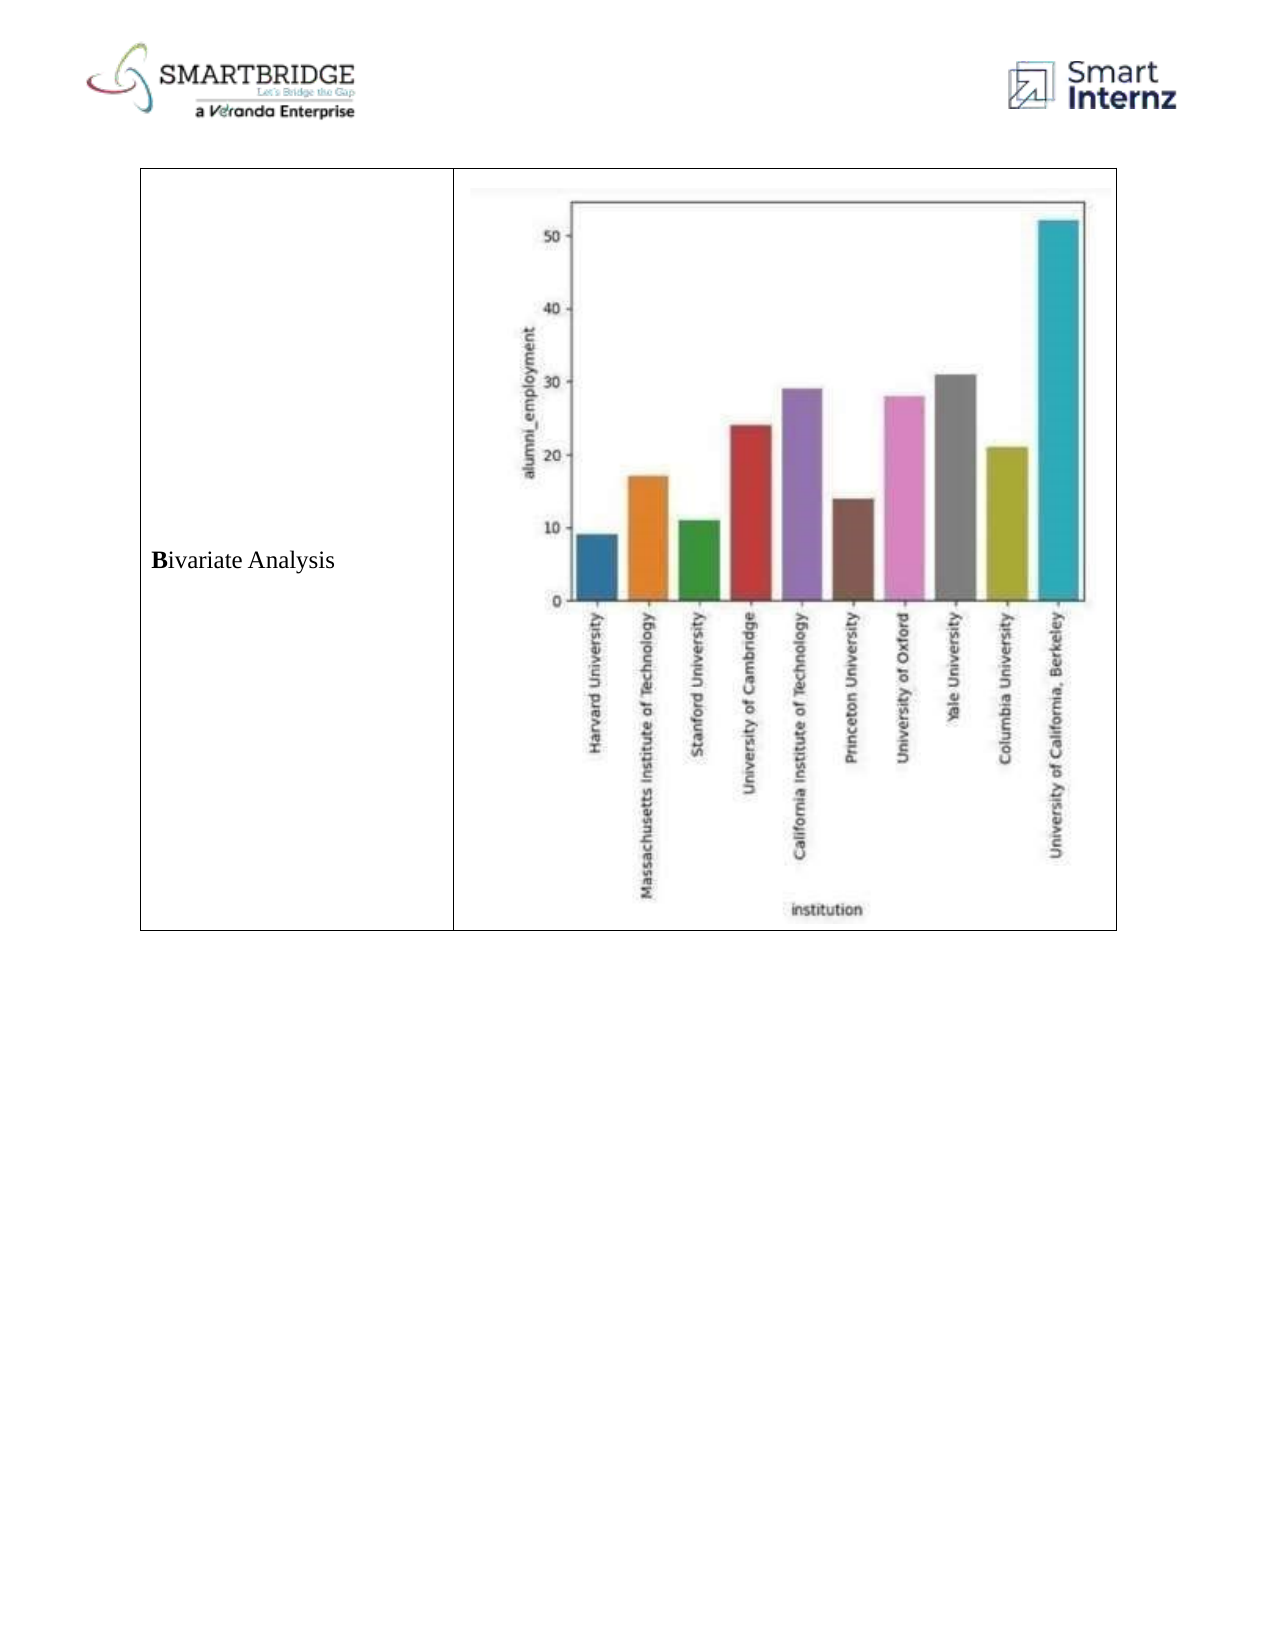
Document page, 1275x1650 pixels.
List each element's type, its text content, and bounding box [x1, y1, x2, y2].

picture [1004, 61, 1181, 109]
picture [470, 188, 1112, 924]
picture [73, 20, 370, 142]
table_header Bivariate Analysis [141, 169, 453, 930]
table_header [454, 169, 1116, 930]
